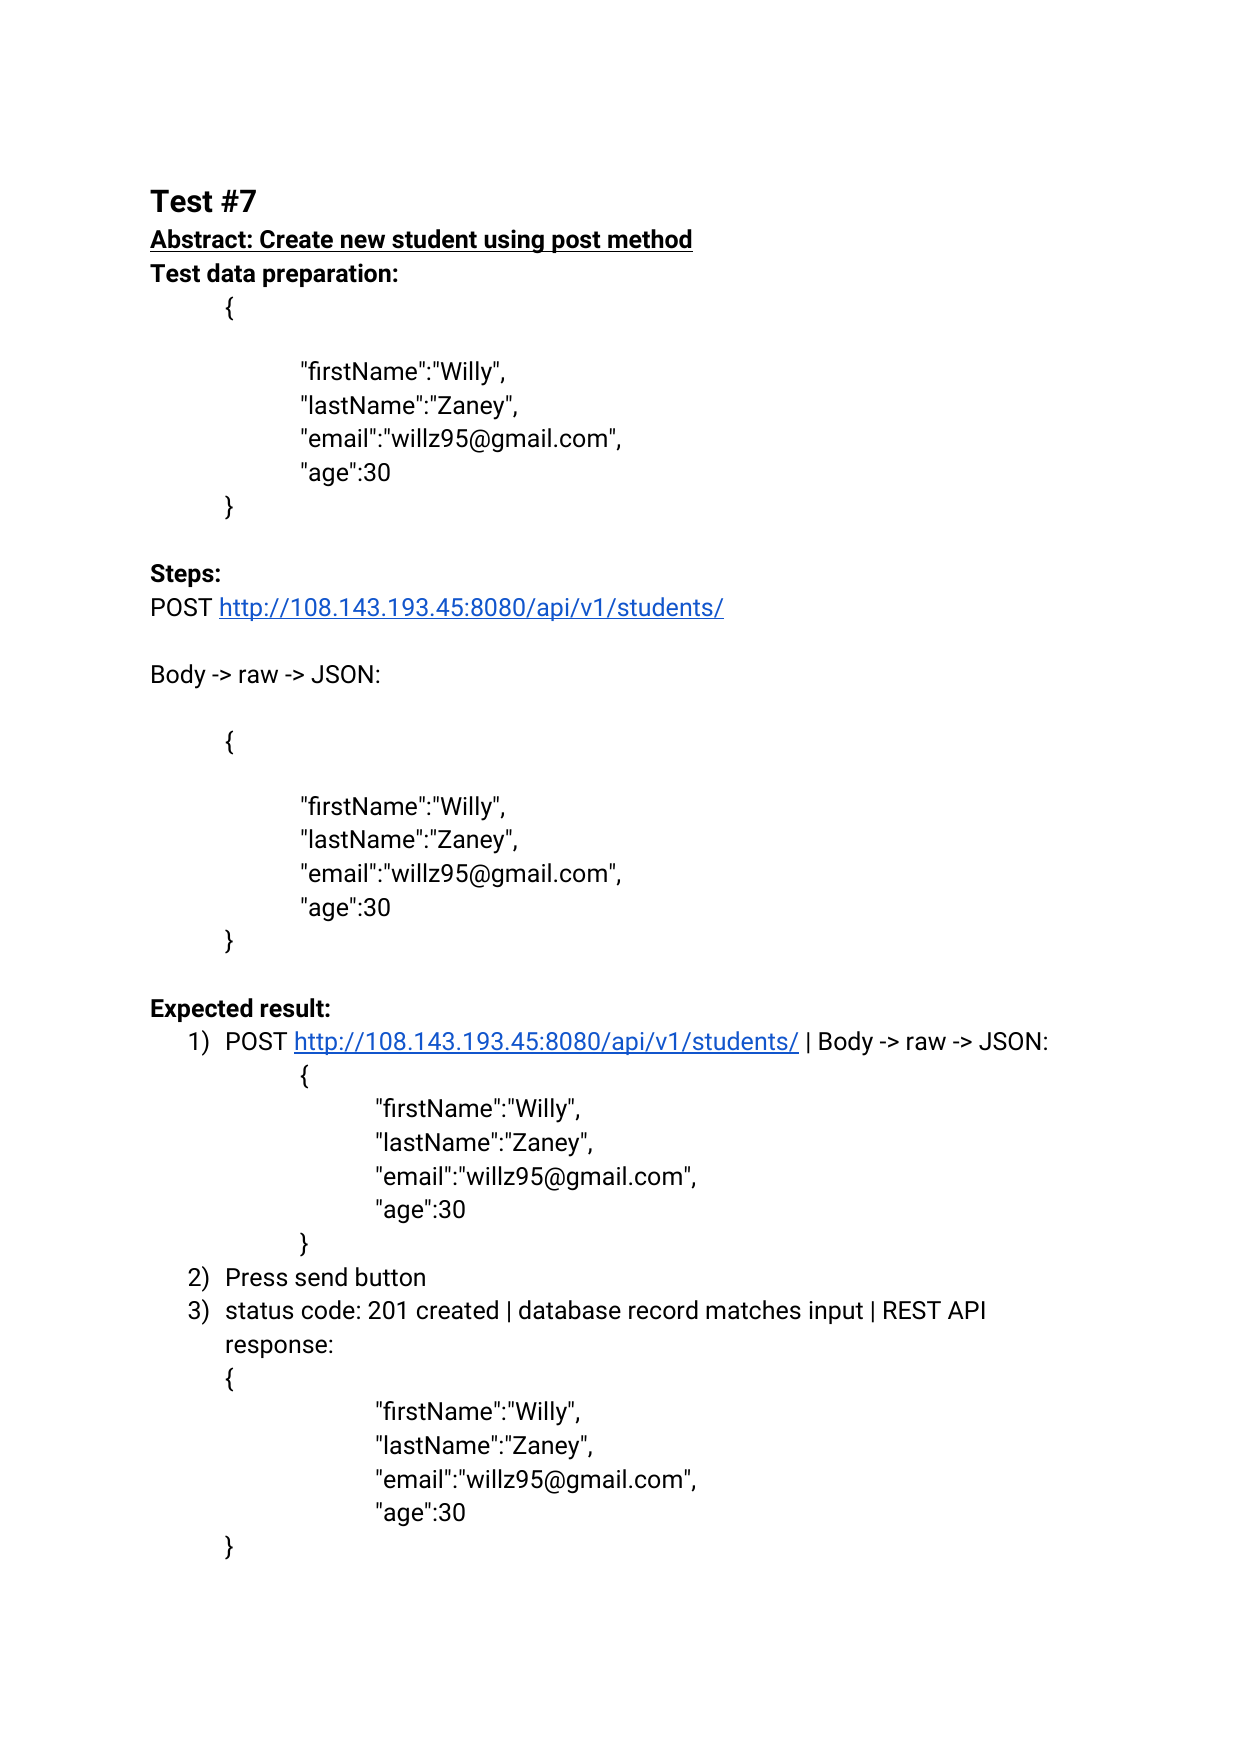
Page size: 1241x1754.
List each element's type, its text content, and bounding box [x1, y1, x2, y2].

text "email":"willz95@gmail.com", [150, 859, 1090, 888]
text { [300, 1061, 1090, 1090]
text "age":30 [150, 893, 1090, 922]
text { [150, 727, 1090, 757]
text "firstName":"Willy", [225, 1397, 1090, 1427]
text POST http://108.143.193.45:8080/api/v1/students/ [150, 593, 1090, 622]
text "email":"willz95@gmail.com", [225, 1465, 1090, 1494]
text Body -> raw -> JSON: [150, 660, 1090, 689]
list status code: 201 created | database record matches input | REST API response: [187, 1297, 1090, 1359]
text "firstName":"Willy", [225, 1095, 1090, 1124]
text } [150, 926, 1090, 956]
text "firstName":"Willy", [150, 357, 1090, 387]
list Press send button [187, 1263, 1090, 1292]
text "lastName":"Zaney", [150, 391, 1090, 420]
text "lastName":"Zaney", [150, 826, 1090, 855]
text "age":30 [225, 1498, 1090, 1528]
text "firstName":"Willy", [150, 792, 1090, 821]
text "lastName":"Zaney", [225, 1431, 1090, 1460]
list POST http://108.143.193.45:8080/api/v1/students/ | Body -> raw -> JSON: [187, 1027, 1090, 1057]
text } [225, 1229, 1090, 1258]
text "age":30 [225, 1196, 1090, 1225]
text { [225, 1364, 1090, 1393]
text } [225, 1532, 1090, 1561]
text { [150, 293, 1090, 322]
text "lastName":"Zaney", [225, 1128, 1090, 1158]
text Expected result: [150, 994, 1090, 1023]
text "email":"willz95@gmail.com", [150, 425, 1090, 454]
text Test data preparation: [150, 259, 1090, 289]
text Abstract: Create new student using post method [150, 226, 1090, 255]
text "age":30 [150, 458, 1090, 488]
text Test #7 [150, 184, 1090, 220]
text } [150, 492, 1090, 521]
text Steps: [150, 559, 1090, 588]
text "email":"willz95@gmail.com", [225, 1162, 1090, 1191]
